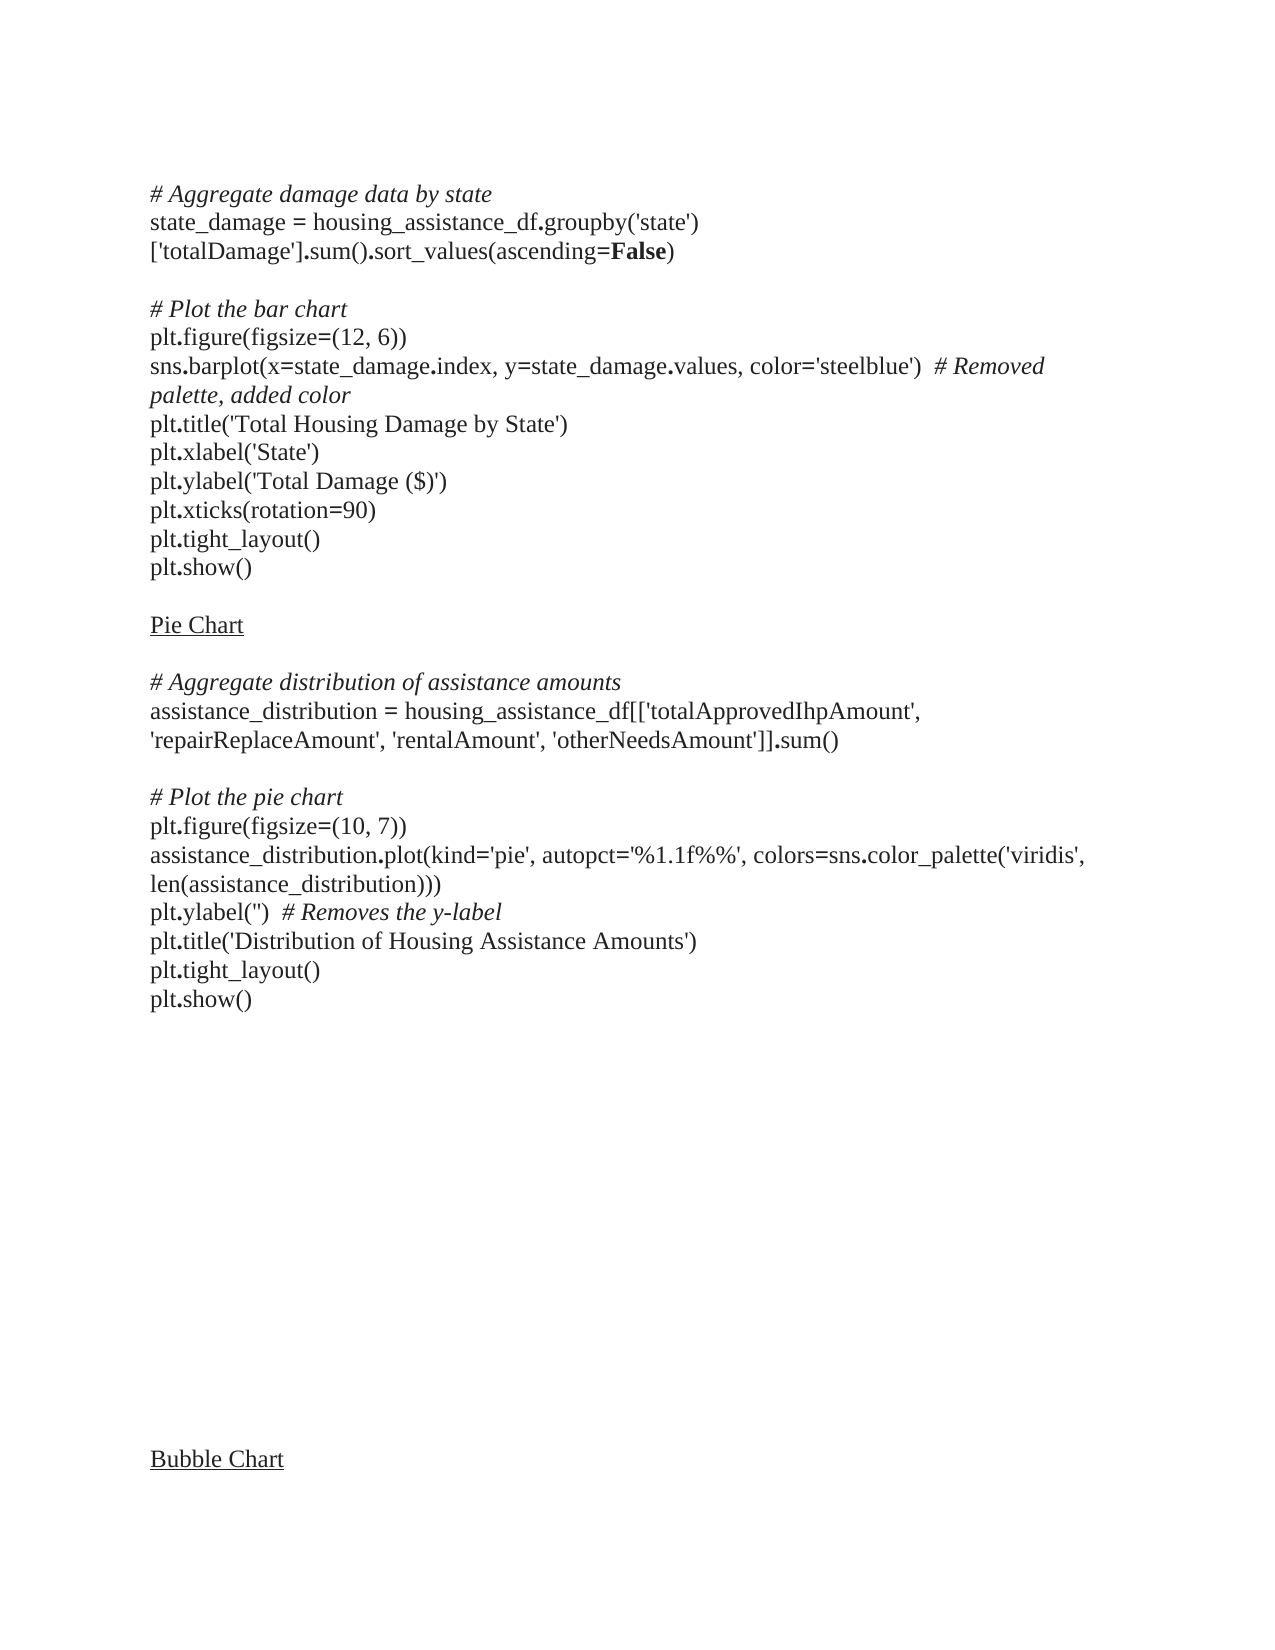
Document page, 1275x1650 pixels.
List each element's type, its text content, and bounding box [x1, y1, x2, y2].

text Bubble Chart [150, 1444, 1125, 1472]
text plt.xlabel('State') [150, 437, 1125, 466]
text # Plot the pie chart [150, 782, 1125, 811]
text plt.figure(figsize=(12, 6)) [150, 322, 1125, 351]
text plt.ylabel('Total Damage ($)') [150, 466, 1125, 495]
text assistance_distribution = housing_assistance_df[['totalApprovedIhpAmount', 'repairReplaceAmount', 'rentalAmount', 'otherNeedsAmount']].sum() [150, 696, 1125, 754]
text plt.title('Distribution of Housing Assistance Amounts') [150, 926, 1125, 955]
text Pie Chart [150, 610, 1125, 639]
text plt.show() [150, 552, 1125, 581]
text # Aggregate damage data by state [150, 179, 1125, 207]
text plt.show() [150, 984, 1125, 1012]
text sns.barplot(x=state_damage.index, y=state_damage.values, color='steelblue') # Removed palette, added color [150, 351, 1125, 409]
text plt.tight_layout() [150, 955, 1125, 984]
text plt.tight_layout() [150, 524, 1125, 552]
text # Aggregate distribution of assistance amounts [150, 667, 1125, 696]
text plt.title('Total Housing Damage by State') [150, 409, 1125, 437]
text plt.figure(figsize=(10, 7)) [150, 811, 1125, 840]
text state_damage = housing_assistance_df.groupby('state')['totalDamage'].sum().sort_values(ascending=False) [150, 207, 1125, 265]
text plt.ylabel('') # Removes the y-label [150, 897, 1125, 926]
text plt.xticks(rotation=90) [150, 495, 1125, 524]
text # Plot the bar chart [150, 294, 1125, 322]
text assistance_distribution.plot(kind='pie', autopct='%1.1f%%', colors=sns.color_palette('viridis', len(assistance_distribution))) [150, 840, 1125, 897]
